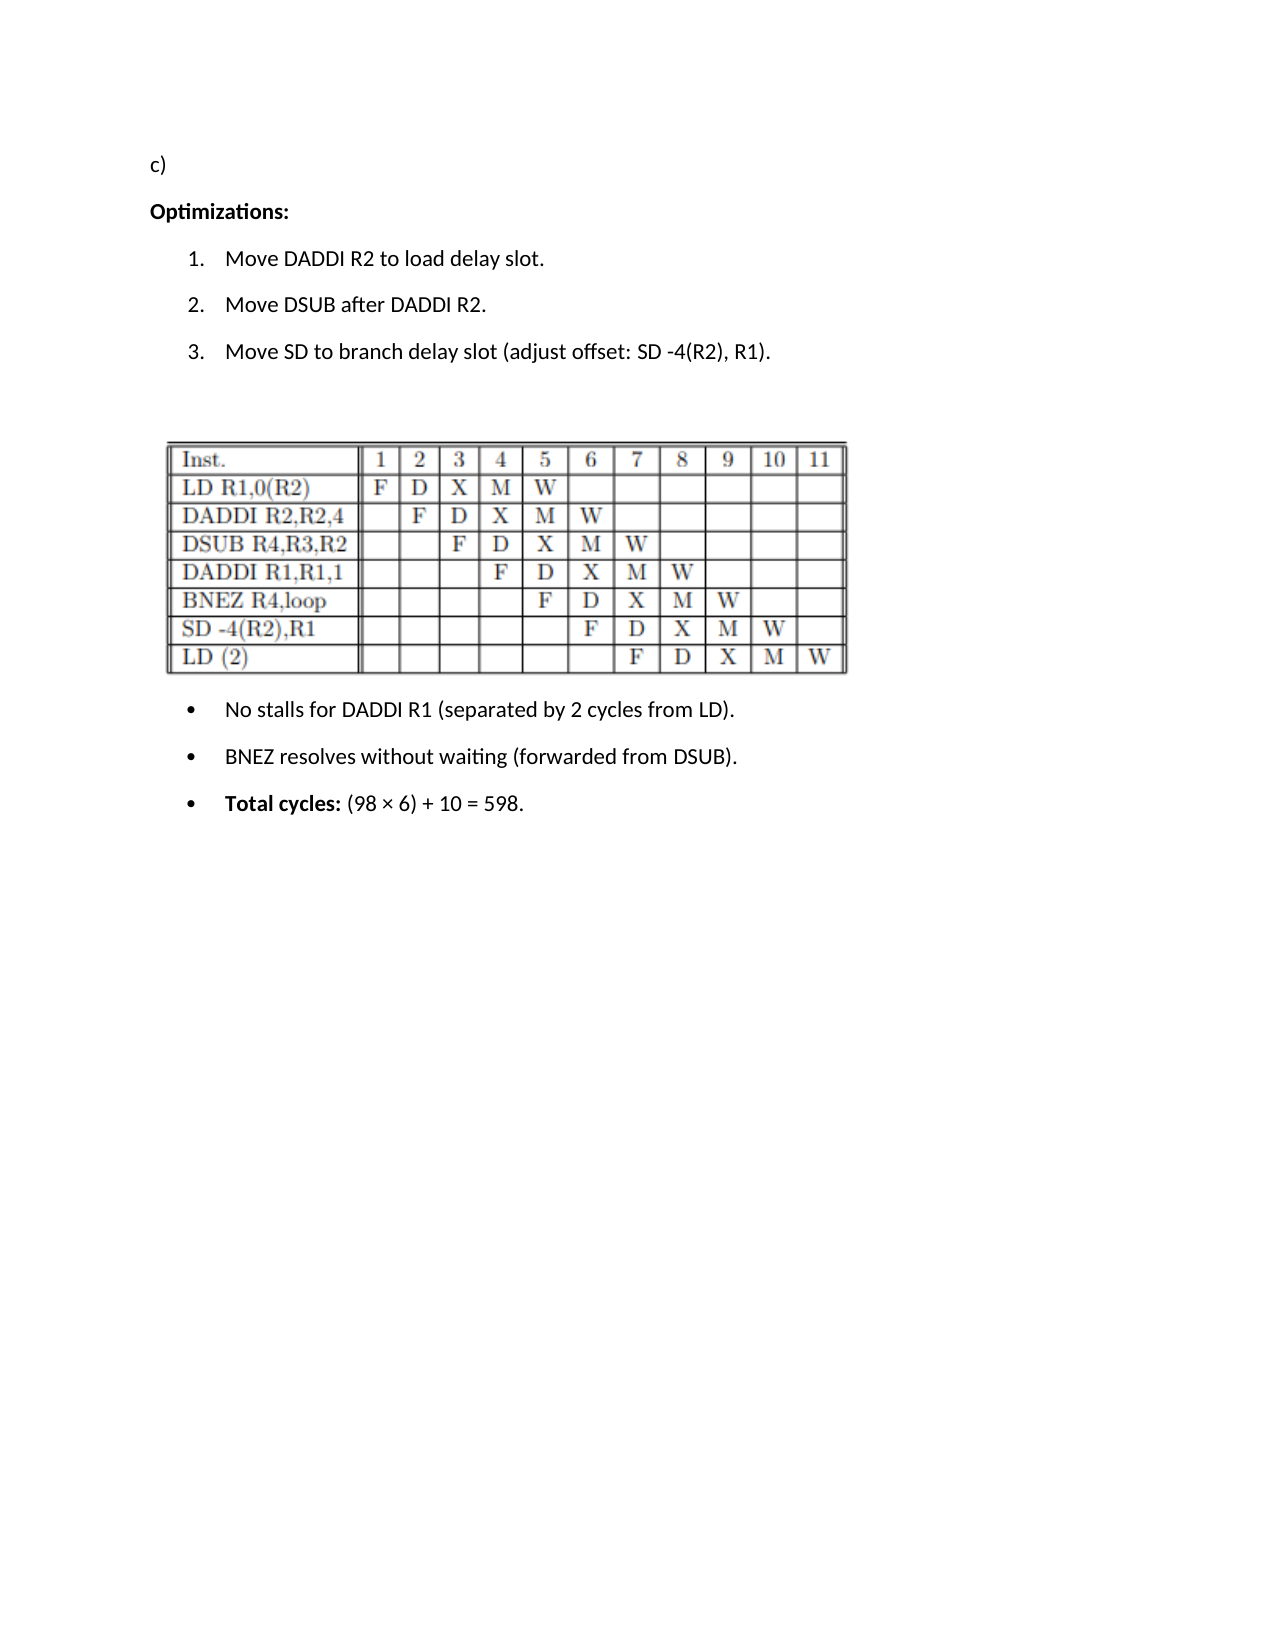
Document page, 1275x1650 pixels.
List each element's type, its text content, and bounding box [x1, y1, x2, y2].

text c) [150, 150, 1125, 178]
list Move DADDI R2 to load delay slot. [187, 244, 1125, 272]
list Total cycles: (98 × 6) + 10 = 598. [187, 789, 1125, 817]
list Move DSUB after DADDI R2. [187, 291, 1125, 319]
list No stalls for DADDI R1 (separated by 2 cycles from LD). [187, 696, 1125, 723]
picture [150, 431, 852, 677]
list Move SD to branch delay slot (adjust offset: SD -4(R2), R1). [187, 337, 1125, 366]
list BNEZ resolves without waiting (forwarded from DSUB). [187, 742, 1125, 770]
text Optimizations: [150, 197, 1125, 225]
